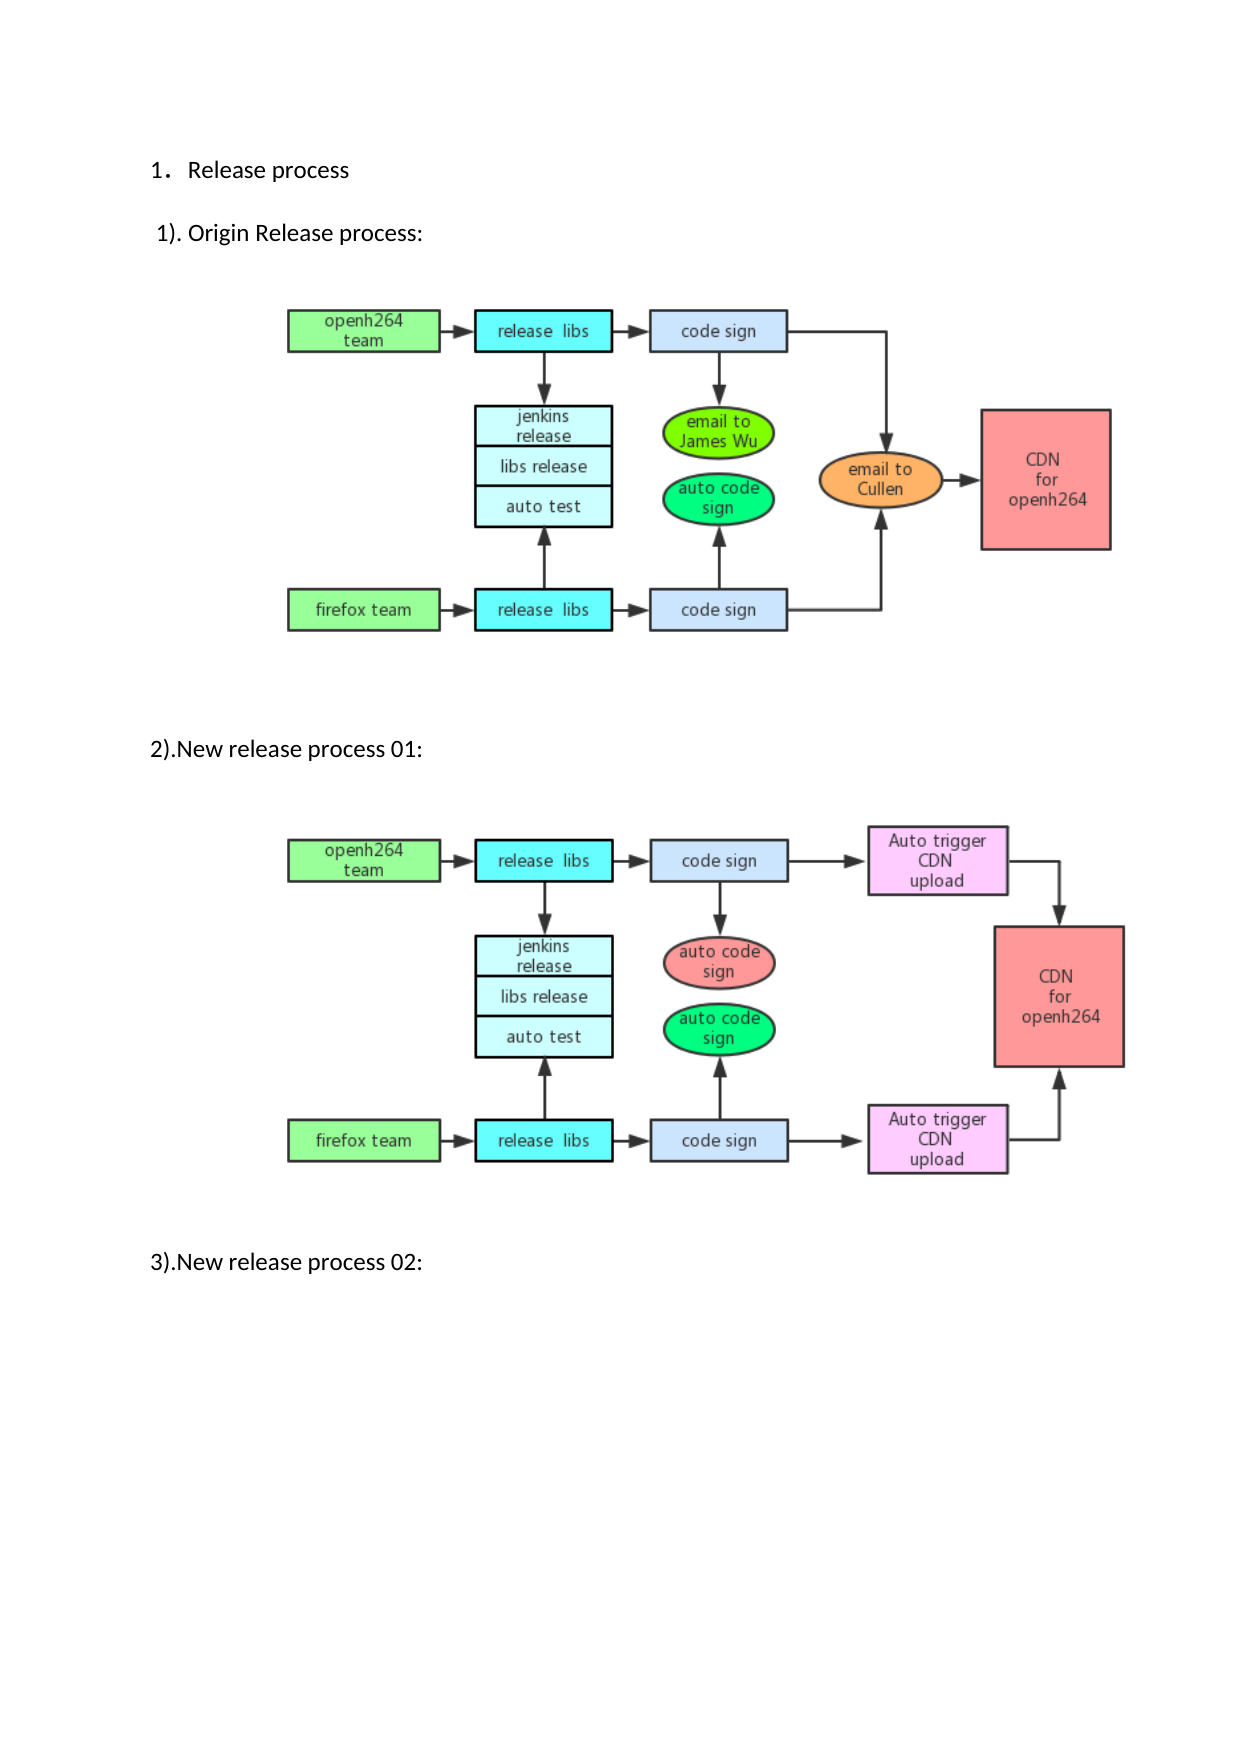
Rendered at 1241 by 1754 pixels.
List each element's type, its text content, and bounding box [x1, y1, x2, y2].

text 1). Origin Release process: [150, 217, 1090, 247]
text 2).New release process 01: [150, 733, 1090, 764]
text 3).New release process 02: [150, 1246, 1090, 1276]
picture [225, 247, 1153, 673]
text 1．Release process [150, 150, 1090, 186]
picture [225, 763, 1165, 1216]
